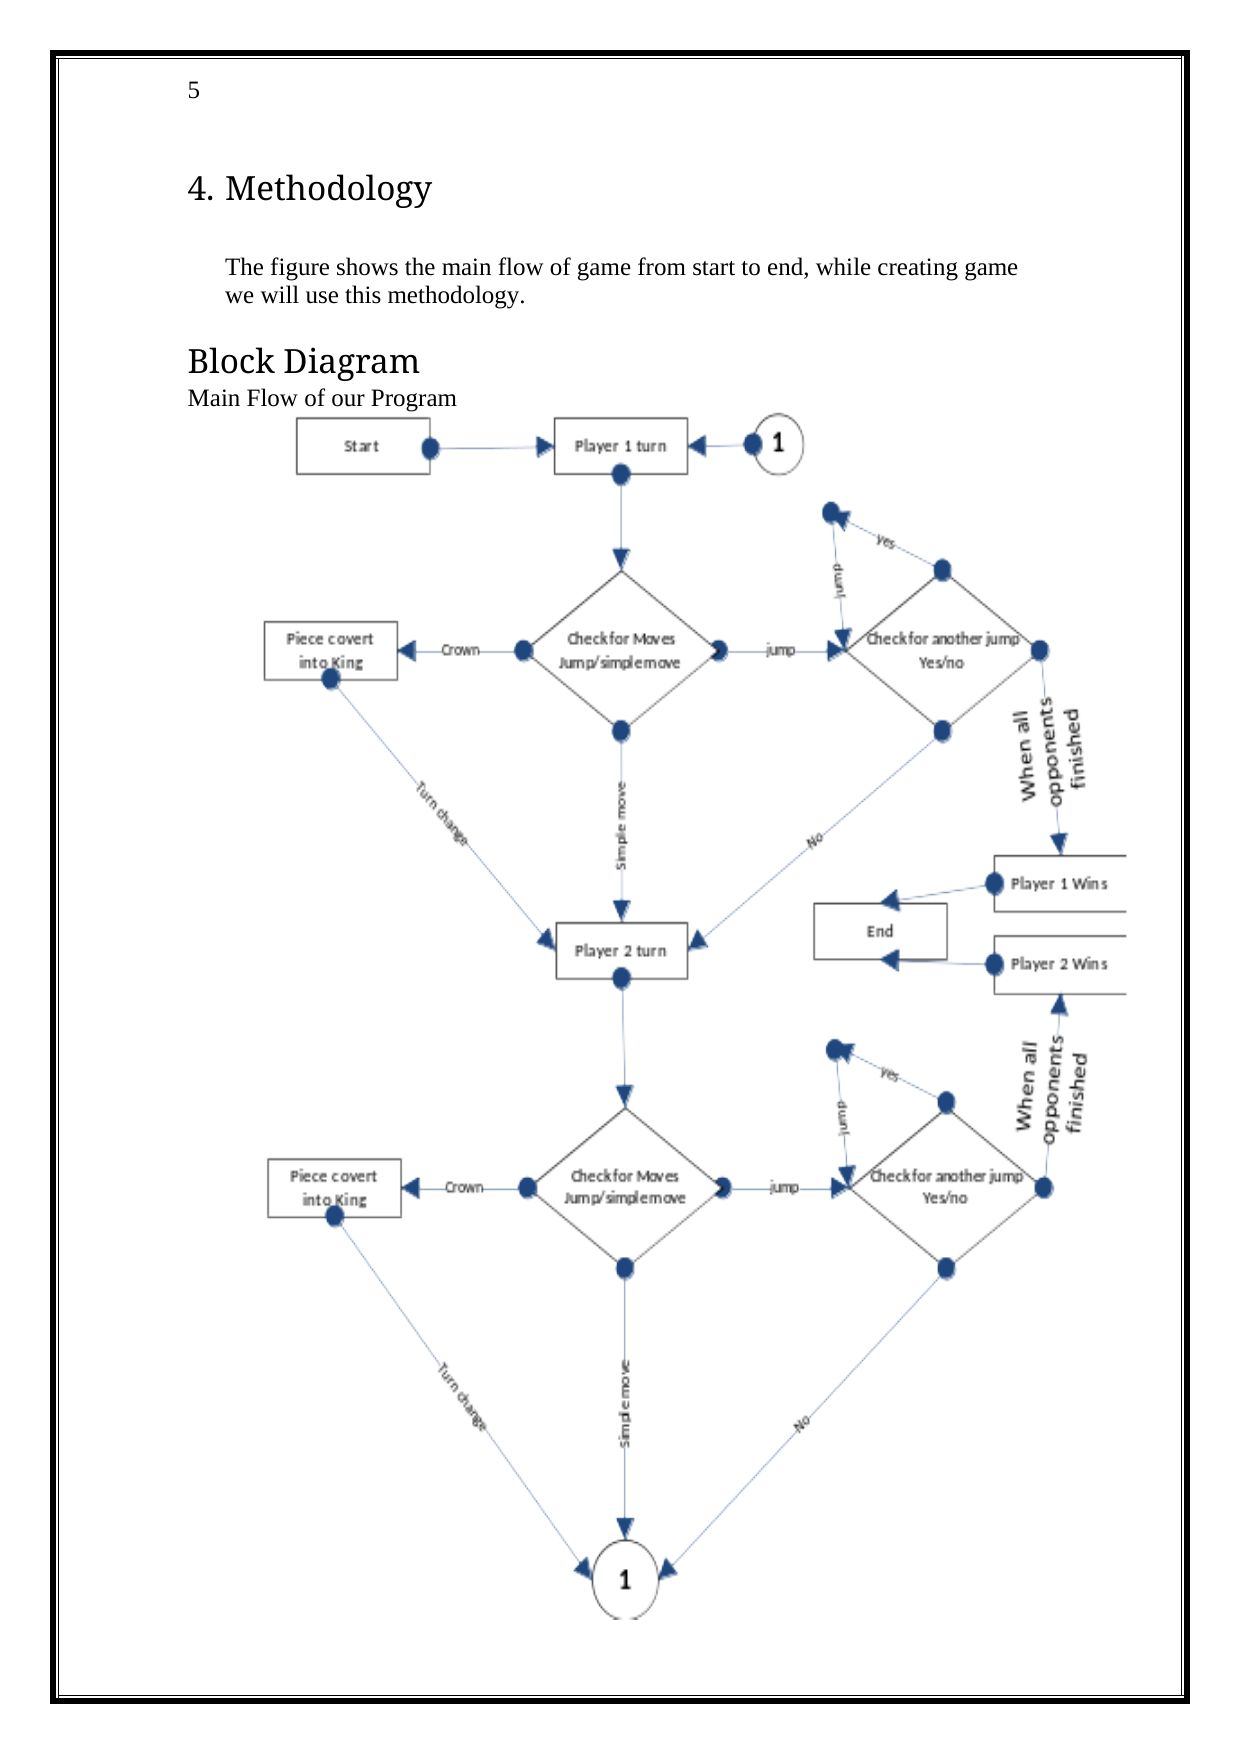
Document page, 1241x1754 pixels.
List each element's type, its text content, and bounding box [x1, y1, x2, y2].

text Main Flow of our Program [187, 383, 1053, 412]
text The figure shows the main flow of game from start to end, while creating game we will use this methodology. [225, 252, 1053, 309]
text Block Diagram [187, 338, 1053, 383]
subtitle Methodology [187, 165, 1053, 210]
